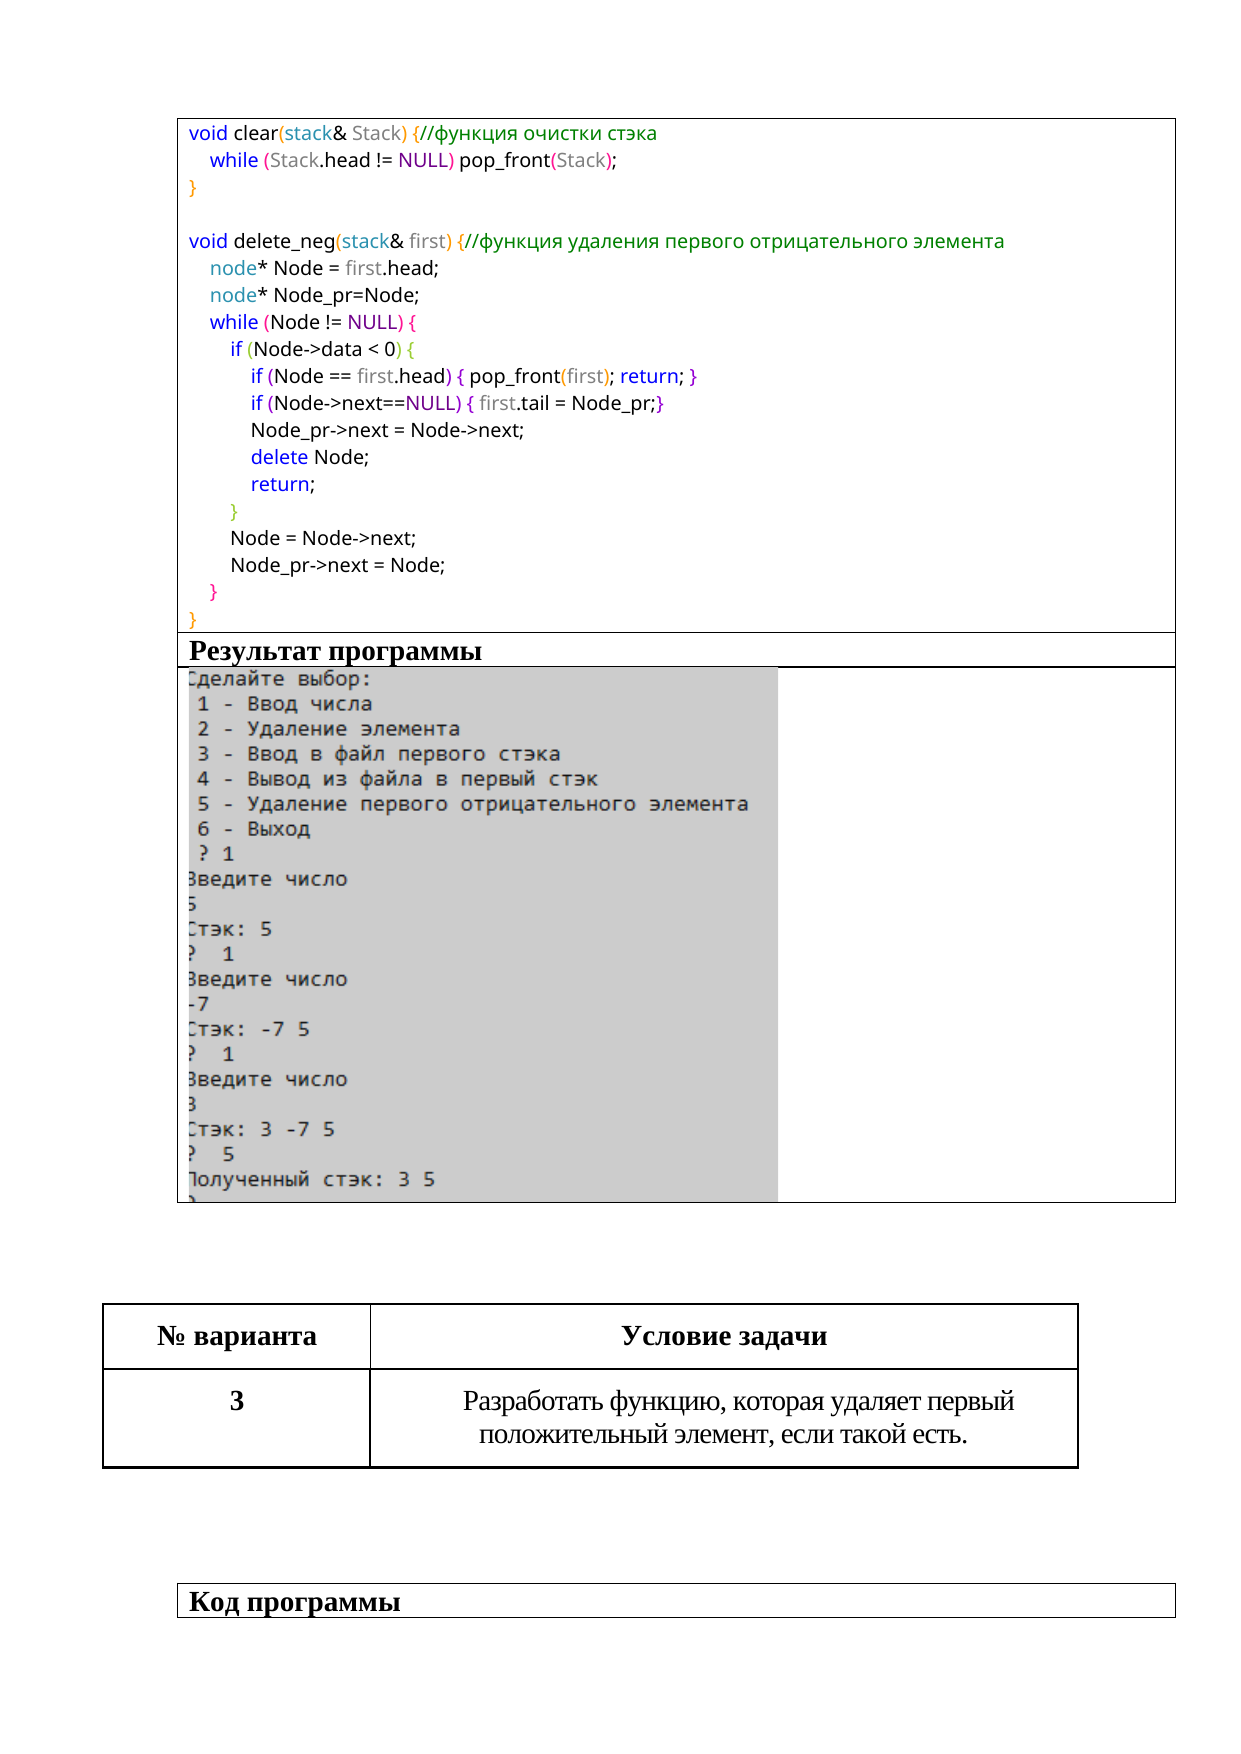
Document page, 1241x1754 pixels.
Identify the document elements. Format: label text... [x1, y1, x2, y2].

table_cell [178, 119, 1175, 632]
table_cell [779, 668, 1175, 1202]
table_header № варианта [104, 1305, 370, 1368]
table_cell Результат программы [178, 633, 1175, 666]
picture [188, 667, 779, 1202]
table_header Условие задачи [371, 1305, 1077, 1368]
table_cell [178, 668, 188, 1202]
table_cell Разработать функцию, которая удаляет первый положительный элемент, если такой есть. [371, 1370, 1077, 1466]
table_cell 3 [104, 1370, 369, 1466]
table_header Код программы [178, 1584, 1175, 1617]
